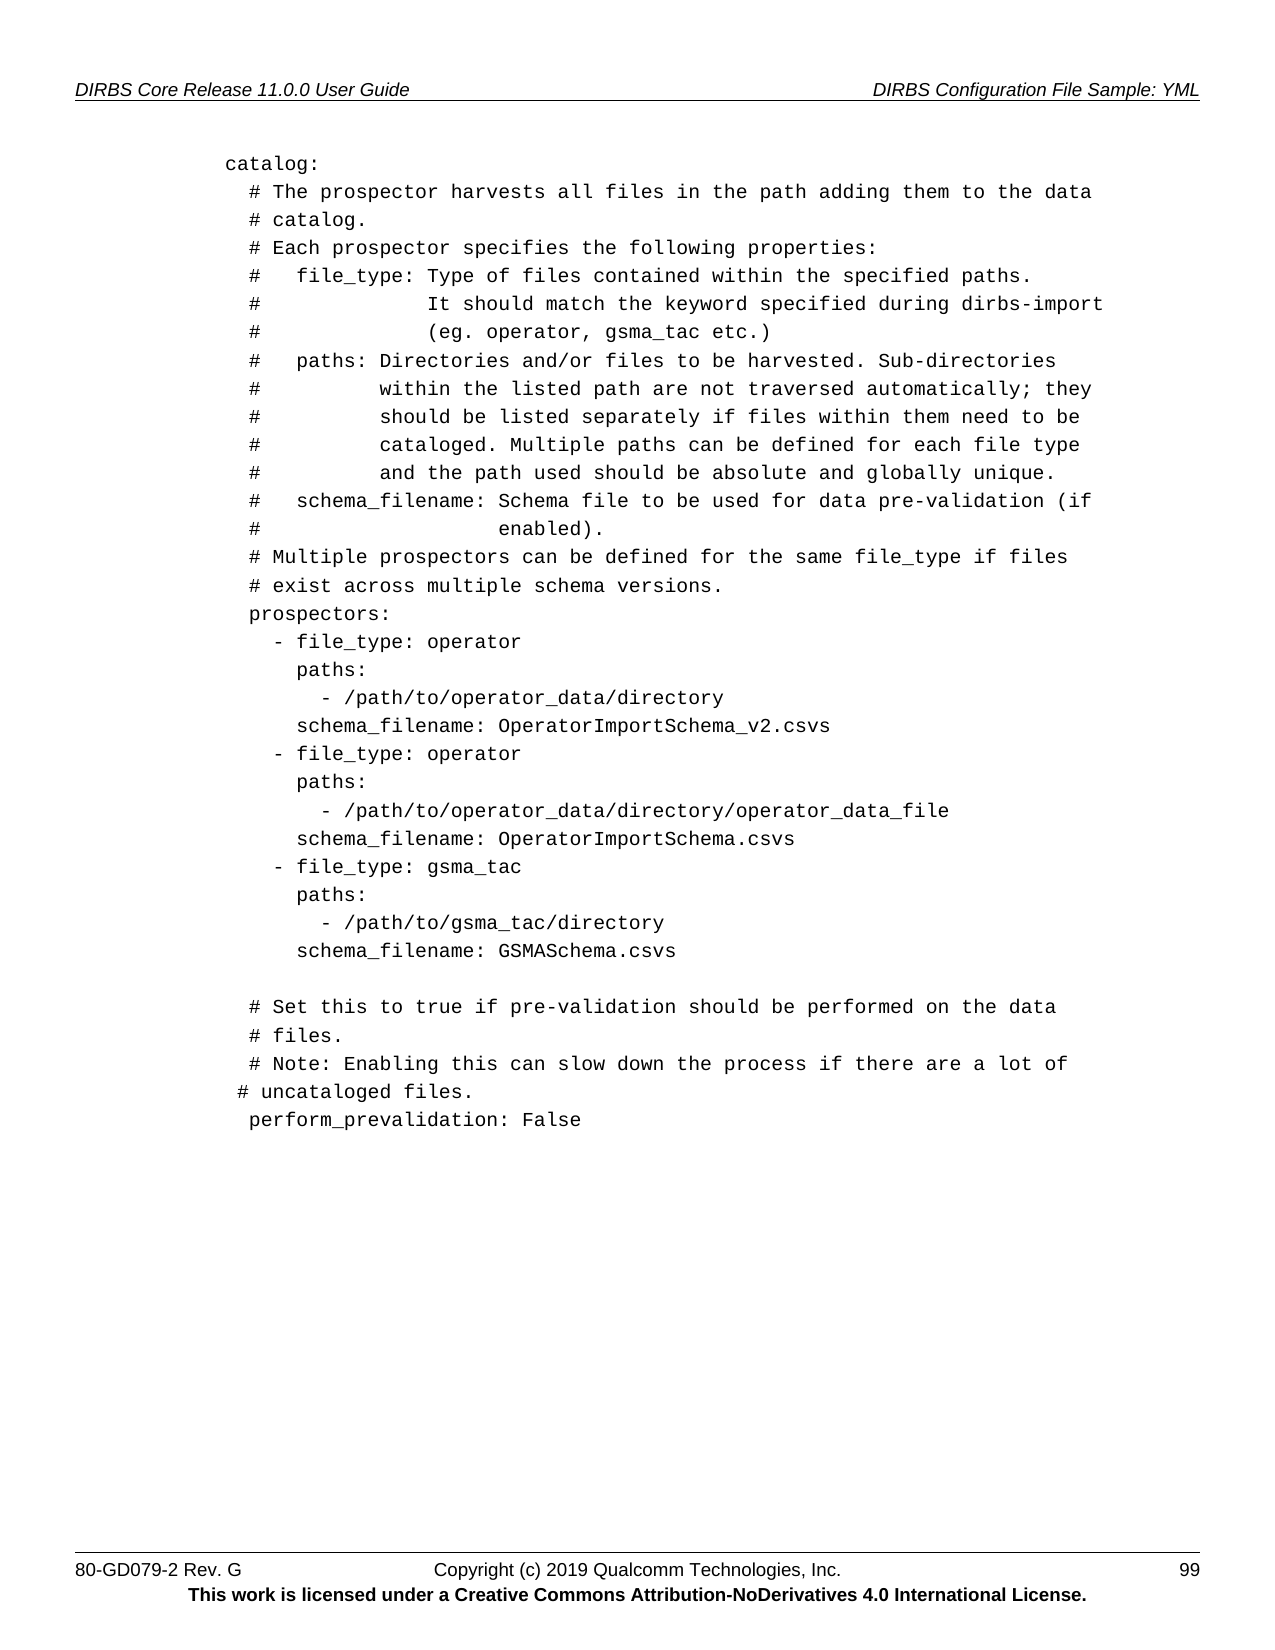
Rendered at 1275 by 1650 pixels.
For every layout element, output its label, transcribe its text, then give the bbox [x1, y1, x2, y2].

text # file_type: Type of files contained within the specified paths. [225, 262, 1125, 288]
text # catalog. [225, 206, 1125, 232]
text # uncataloged files. [225, 1078, 1125, 1104]
text perform_prevalidation: False [225, 1106, 1125, 1132]
text # paths: Directories and/or files to be harvested. Sub-directories [225, 347, 1125, 373]
text catalog: [225, 150, 1125, 176]
text # It should match the keyword specified during dirbs-import [225, 291, 1125, 317]
text # exist across multiple schema versions. [225, 572, 1125, 598]
text # Set this to true if pre-validation should be performed on the data [225, 994, 1125, 1020]
text paths: [225, 769, 1125, 795]
text - file_type: operator [225, 628, 1125, 654]
text paths: [225, 881, 1125, 907]
text schema_filename: OperatorImportSchema_v2.csvs [225, 712, 1125, 738]
text schema_filename: GSMASchema.csvs [225, 937, 1125, 963]
text # (eg. operator, gsma_tac etc.) [225, 319, 1125, 345]
text # cataloged. Multiple paths can be defined for each file type [225, 431, 1125, 457]
text - file_type: operator [225, 741, 1125, 767]
text - /path/to/gsma_tac/directory [225, 909, 1125, 935]
text # Note: Enabling this can slow down the process if there are a lot of [225, 1050, 1125, 1076]
text # files. [225, 1022, 1125, 1048]
text prospectors: [225, 600, 1125, 626]
text - /path/to/operator_data/directory/operator_data_file [225, 797, 1125, 823]
text # Multiple prospectors can be defined for the same file_type if files [225, 544, 1125, 570]
text schema_filename: OperatorImportSchema.csvs [225, 825, 1125, 851]
text - file_type: gsma_tac [225, 853, 1125, 879]
text # Each prospector specifies the following properties: [225, 234, 1125, 260]
text # should be listed separately if files within them need to be [225, 403, 1125, 429]
text # schema_filename: Schema file to be used for data pre-validation (if [225, 487, 1125, 513]
text # within the listed path are not traversed automatically; they [225, 375, 1125, 401]
text paths: [225, 656, 1125, 682]
text - /path/to/operator_data/directory [225, 684, 1125, 710]
text # The prospector harvests all files in the path adding them to the data [225, 178, 1125, 204]
text # and the path used should be absolute and globally unique. [225, 459, 1125, 485]
text # enabled). [225, 516, 1125, 542]
